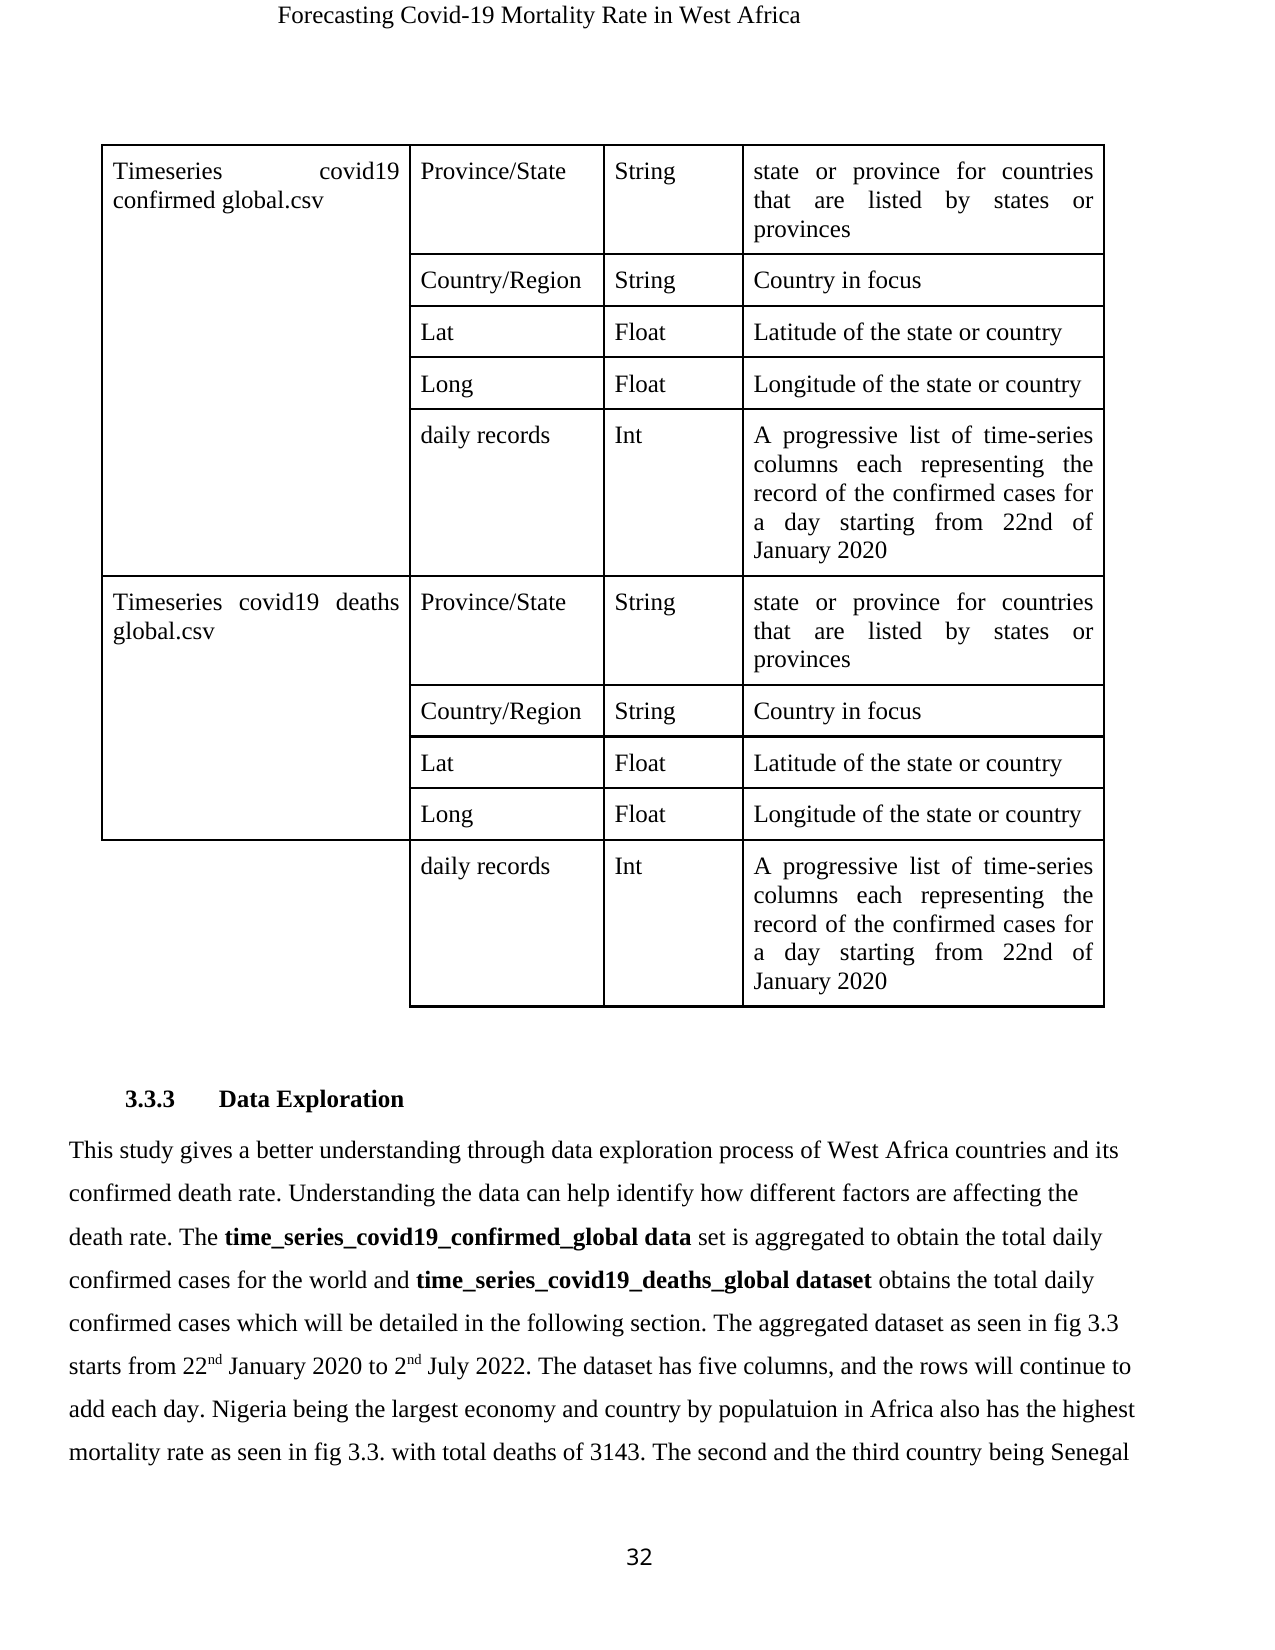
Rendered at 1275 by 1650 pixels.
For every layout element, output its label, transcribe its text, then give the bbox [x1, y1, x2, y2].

table_cell A progressive list of time-series columns each representing the record of the confirmed cases for a day starting from 22nd of January 2020 [744, 410, 1103, 574]
table_cell state or province for countries that are listed by states or provinces [744, 146, 1103, 253]
table_cell String [605, 146, 742, 253]
table_cell Float [605, 307, 742, 356]
table_cell Latitude of the state or country [744, 738, 1103, 787]
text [69, 1135, 1137, 1466]
table_cell String [605, 255, 742, 304]
table_cell Long [411, 789, 603, 839]
table_cell state or province for countries that are listed by states or provinces [744, 577, 1103, 684]
table_cell Country in focus [744, 686, 1103, 735]
table_cell Long [411, 358, 603, 408]
table_cell Longitude of the state or country [744, 789, 1103, 839]
table_cell daily records [411, 410, 603, 574]
table_cell Country in focus [744, 255, 1103, 304]
table_cell Float [605, 789, 742, 839]
subtitle Data Exploration [125, 1084, 1137, 1113]
table_cell Country/Region [411, 255, 603, 304]
table_cell Longitude of the state or country [744, 358, 1103, 408]
table_cell Float [605, 358, 742, 408]
table_cell Timeseries covid19 confirmed global.csv [103, 146, 409, 574]
table_cell Province/State [411, 146, 603, 253]
table_cell Country/Region [411, 686, 603, 735]
table_cell daily records [411, 841, 603, 1005]
table_cell Lat [411, 307, 603, 356]
table_cell Latitude of the state or country [744, 307, 1103, 356]
table_cell Lat [411, 738, 603, 787]
table_cell Int [605, 410, 742, 574]
table_cell Int [605, 841, 742, 1005]
table_cell A progressive list of time-series columns each representing the record of the confirmed cases for a day starting from 22nd of January 2020 [744, 841, 1103, 1005]
table_cell Province/State [411, 577, 603, 684]
table_cell String [605, 577, 742, 684]
table_cell String [605, 686, 742, 735]
table_cell Timeseries covid19 deaths global.csv [103, 577, 409, 839]
table_cell Float [605, 738, 742, 787]
